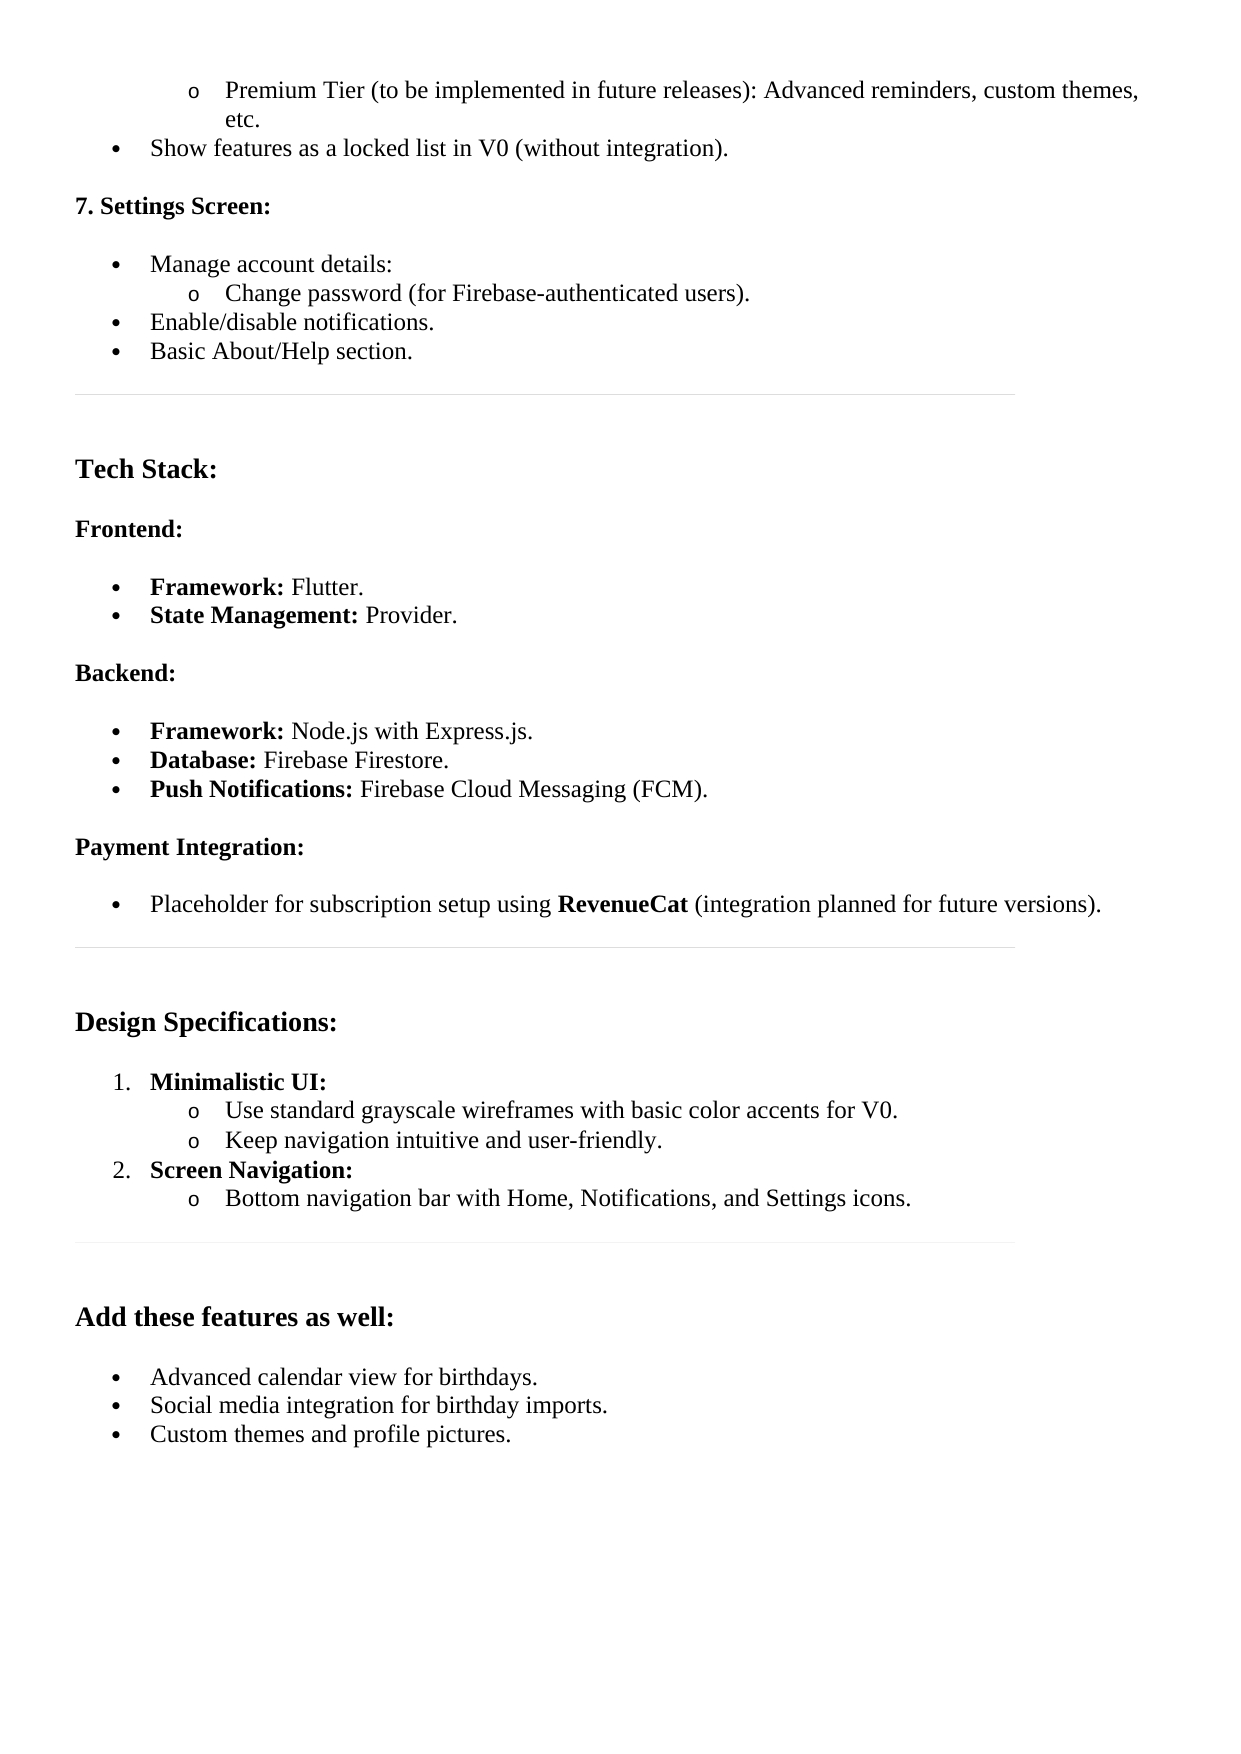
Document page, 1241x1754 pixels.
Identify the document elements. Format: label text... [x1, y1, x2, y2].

text Payment Integration: [75, 832, 1165, 860]
list Bottom navigation bar with Home, Notifications, and Settings icons. [187, 1183, 1165, 1213]
list Database: Firebase Firestore. [112, 745, 1165, 774]
text Tech Stack: [75, 452, 1165, 484]
list Placeholder for subscription setup using RevenueCat (integration planned for future versions). [112, 889, 1165, 918]
list Screen Navigation: [112, 1155, 1165, 1183]
list Minimalistic UI: [112, 1067, 1165, 1096]
text 7. Settings Screen: [75, 191, 1165, 220]
list Enable/disable notifications. [112, 307, 1165, 336]
text Backend: [75, 658, 1165, 687]
list Custom themes and profile pictures. [112, 1419, 1165, 1448]
list Show features as a locked list in V0 (without integration). [112, 133, 1165, 162]
list Use standard grayscale wireframes with basic color accents for V0. [187, 1096, 1165, 1125]
list Keep navigation intuitive and user-friendly. [187, 1125, 1165, 1155]
list Framework: Flutter. [112, 572, 1165, 600]
list Push Notifications: Firebase Cloud Messaging (FCM). [112, 774, 1165, 802]
text Add these features as well: [75, 1300, 1165, 1333]
list Premium Tier (to be implemented in future releases): Advanced reminders, custom themes, etc. [187, 75, 1165, 133]
list Manage account details: [112, 249, 1165, 278]
list State Management: Provider. [112, 600, 1165, 629]
list Change password (for Firebase-authenticated users). [187, 278, 1165, 307]
list Framework: Node.js with Express.js. [112, 716, 1165, 745]
text Frontend: [75, 514, 1165, 542]
list Social media integration for birthday imports. [112, 1391, 1165, 1419]
text Design Specifications: [75, 1005, 1165, 1038]
list Basic About/Help section. [112, 336, 1165, 365]
list Advanced calendar view for birthdays. [112, 1362, 1165, 1391]
